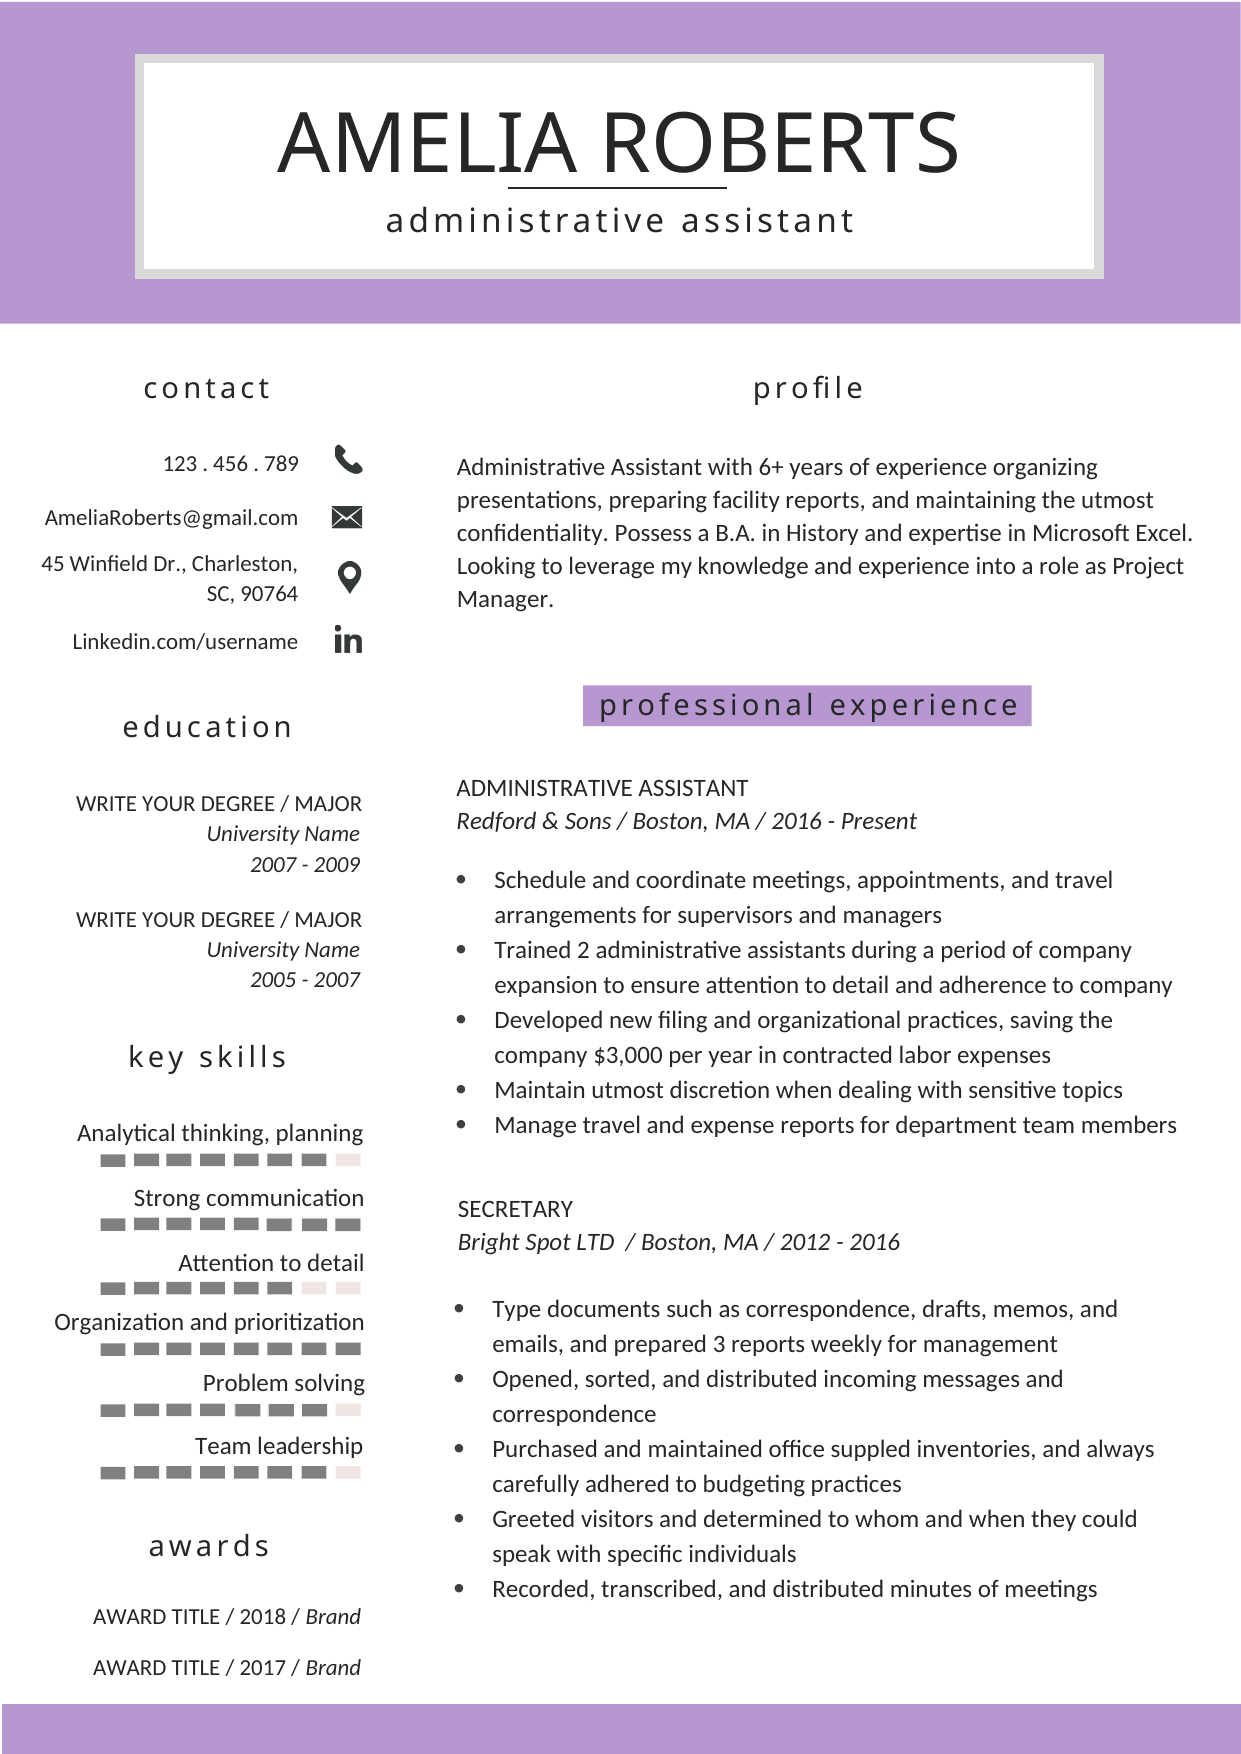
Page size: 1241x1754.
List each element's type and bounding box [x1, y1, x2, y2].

picture [335, 625, 362, 653]
picture [338, 561, 362, 594]
picture [335, 444, 363, 474]
picture [331, 506, 363, 529]
